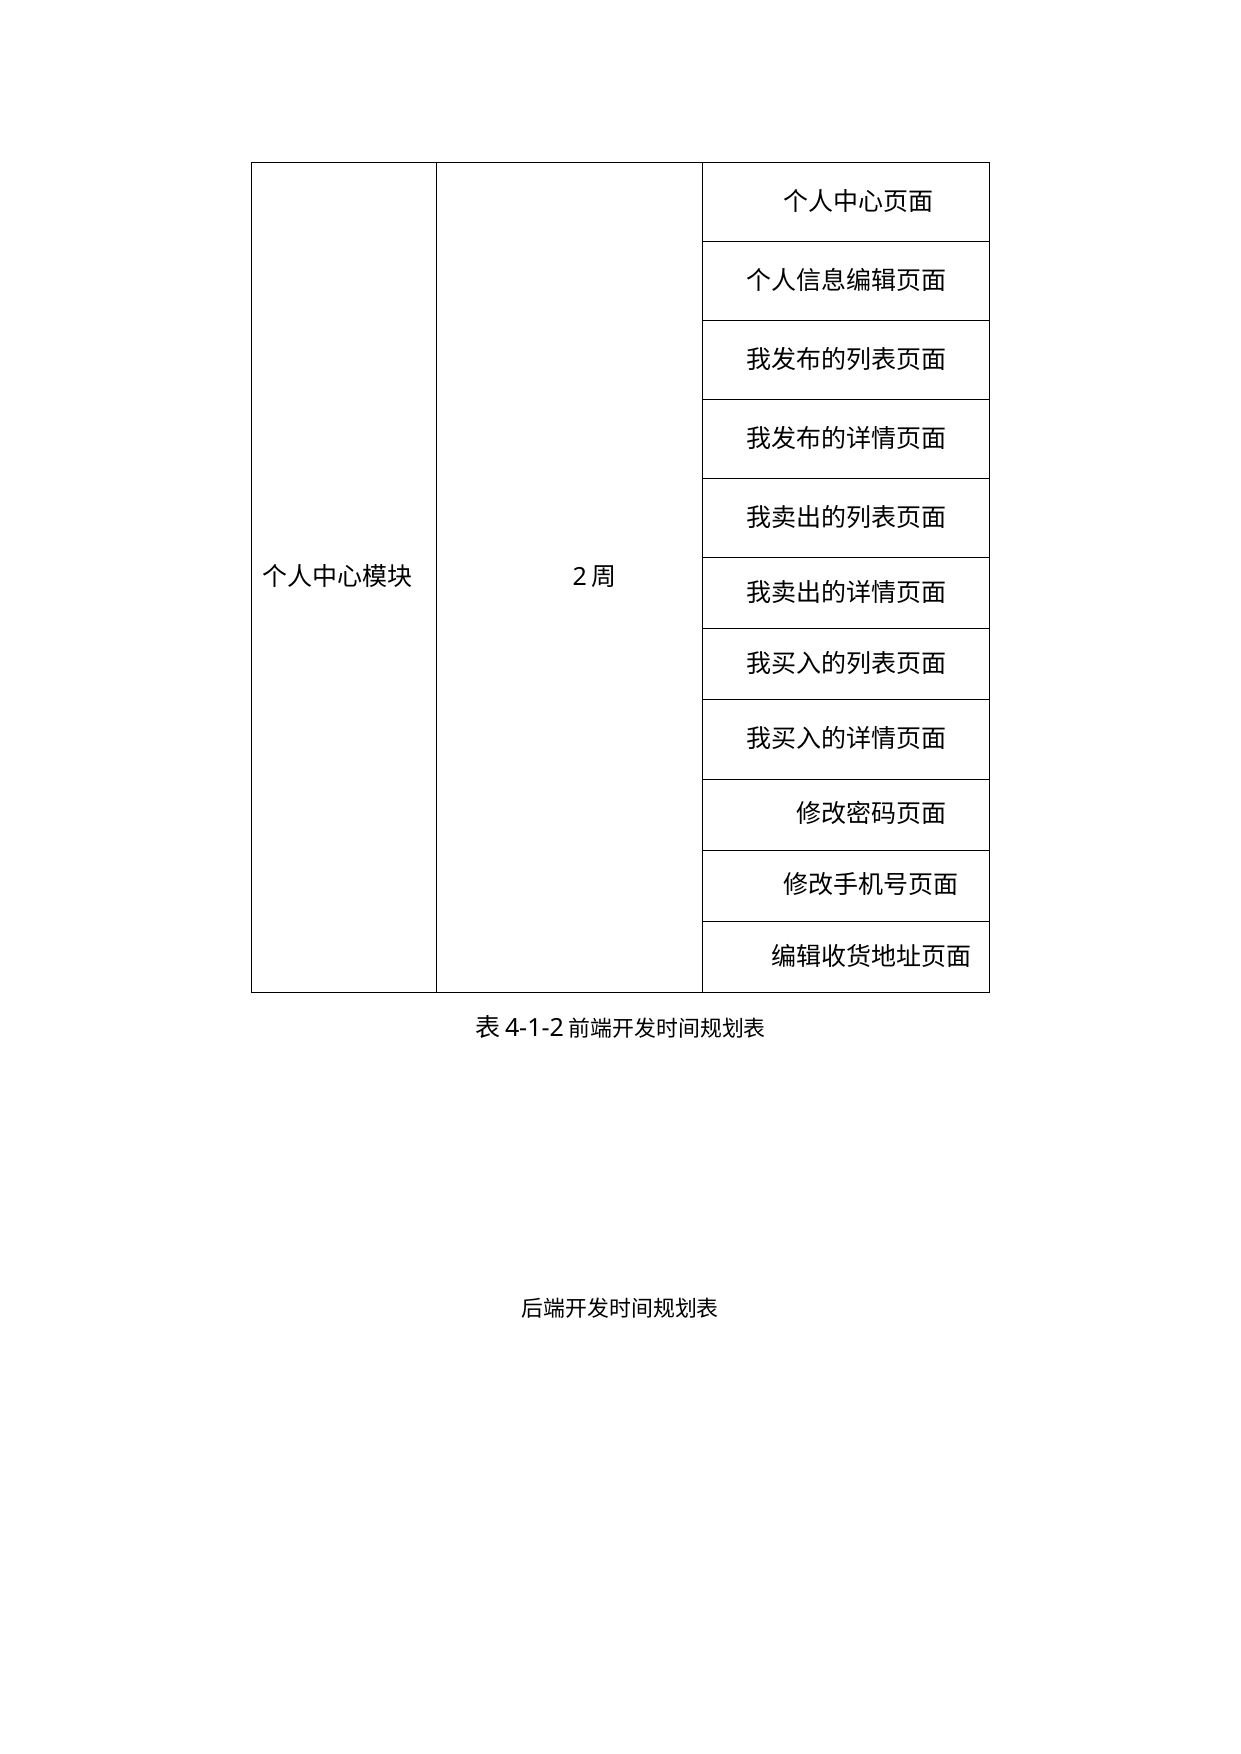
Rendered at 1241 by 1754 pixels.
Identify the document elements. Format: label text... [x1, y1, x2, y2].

table_cell 2周 [437, 163, 702, 992]
table_cell 我发布的详情页面 [703, 400, 989, 478]
table_cell 我发布的列表页面 [703, 321, 989, 399]
table_cell 修改密码页面 [703, 780, 989, 849]
table_cell 我买入的详情页面 [703, 700, 989, 778]
table_cell 个人中心模块 [252, 163, 436, 992]
table_cell 我卖出的列表页面 [703, 479, 989, 557]
table_cell 个人信息编辑页面 [703, 242, 989, 320]
table_cell 修改手机号页面 [703, 851, 989, 921]
table_cell 我卖出的详情页面 [703, 558, 989, 628]
text 后端开发时间规划表 [187, 1290, 1053, 1323]
text 表4-1-2前端开发时间规划表 [187, 993, 1053, 1058]
table_cell 我买入的列表页面 [703, 629, 989, 699]
table_cell 编辑收货地址页面 [703, 922, 989, 992]
table_cell 个人中心页面 [703, 163, 989, 241]
